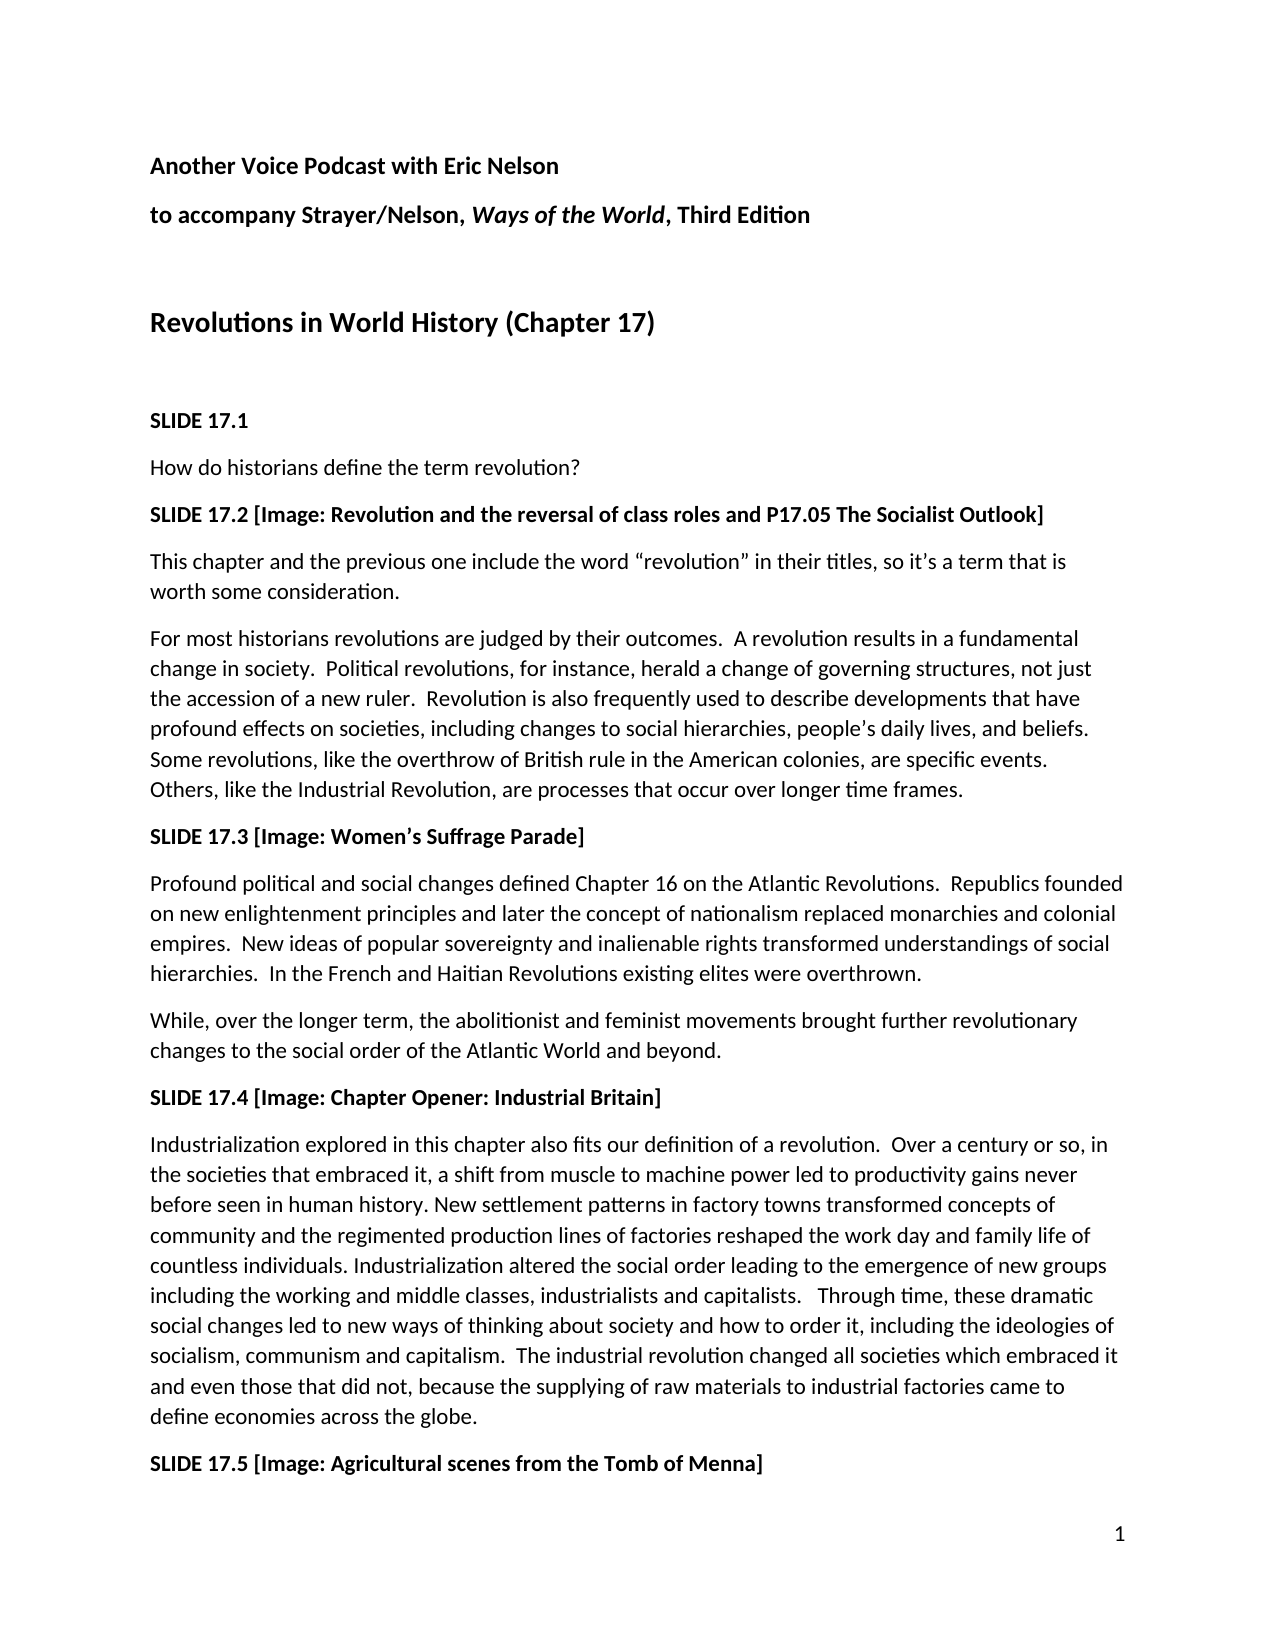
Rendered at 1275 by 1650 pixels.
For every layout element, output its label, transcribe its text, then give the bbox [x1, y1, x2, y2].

text How do historians define the term revolution? [150, 453, 1125, 481]
text This chapter and the previous one include the word “revolution” in their titles, so it’s a term that is worth some consideration. [150, 547, 1125, 605]
text SLIDE 17.4 [Image: Chapter Opener: Industrial Britain] [150, 1083, 1125, 1111]
text Another Voice Podcast with Eric Nelson [150, 150, 1125, 181]
text Industrialization explored in this chapter also fits our definition of a revolution. Over a century or so, in the societies that embraced it, a shift from muscle to machine power led to productivity gains never before seen in human history. New settlement patterns in factory towns transformed concepts of community and the regimented production lines of factories reshaped the work day and family life of countless individuals. Industrialization altered the social order leading to the emergence of new groups including the working and middle classes, industrialists and capitalists. Through time, these dramatic social changes led to new ways of thinking about society and how to order it, including the ideologies of socialism, communism and capitalism. The industrial revolution changed all societies which embraced it and even those that did not, because the supplying of raw materials to industrial factories came to define economies across the globe. [150, 1130, 1125, 1430]
text SLIDE 17.3 [Image: Women’s Suffrage Parade] [150, 822, 1125, 850]
text SLIDE 17.1 [150, 406, 1125, 434]
text Revolutions in World History (Chapter 17) [150, 304, 1125, 340]
text While, over the longer term, the abolitionist and feminist movements brought further revolutionary changes to the social order of the Atlantic World and beyond. [150, 1006, 1125, 1064]
text SLIDE 17.2 [Image: Revolution and the reversal of class roles and P17.05 The Socialist Outlook] [150, 500, 1125, 528]
text Profound political and social changes defined Chapter 16 on the Atlantic Revolutions. Republics founded on new enlightenment principles and later the concept of nationalism replaced monarchies and colonial empires. New ideas of popular sovereignty and inalienable rights transformed understandings of social hierarchies. In the French and Haitian Revolutions existing elites were overthrown. [150, 869, 1125, 987]
text For most historians revolutions are judged by their outcomes. A revolution results in a fundamental change in society. Political revolutions, for instance, herald a change of governing structures, not just the accession of a new ruler. Revolution is also frequently used to describe developments that have profound effects on societies, including changes to social hierarchies, people’s daily lives, and beliefs. Some revolutions, like the overthrow of British rule in the American colonies, are specific events. Others, like the Industrial Revolution, are processes that occur over longer time frames. [150, 624, 1125, 803]
text SLIDE 17.5 [Image: Agricultural scenes from the Tomb of Menna] [150, 1449, 1125, 1477]
text to accompany Strayer/Nelson, Ways of the World, Third Edition [150, 199, 1125, 230]
